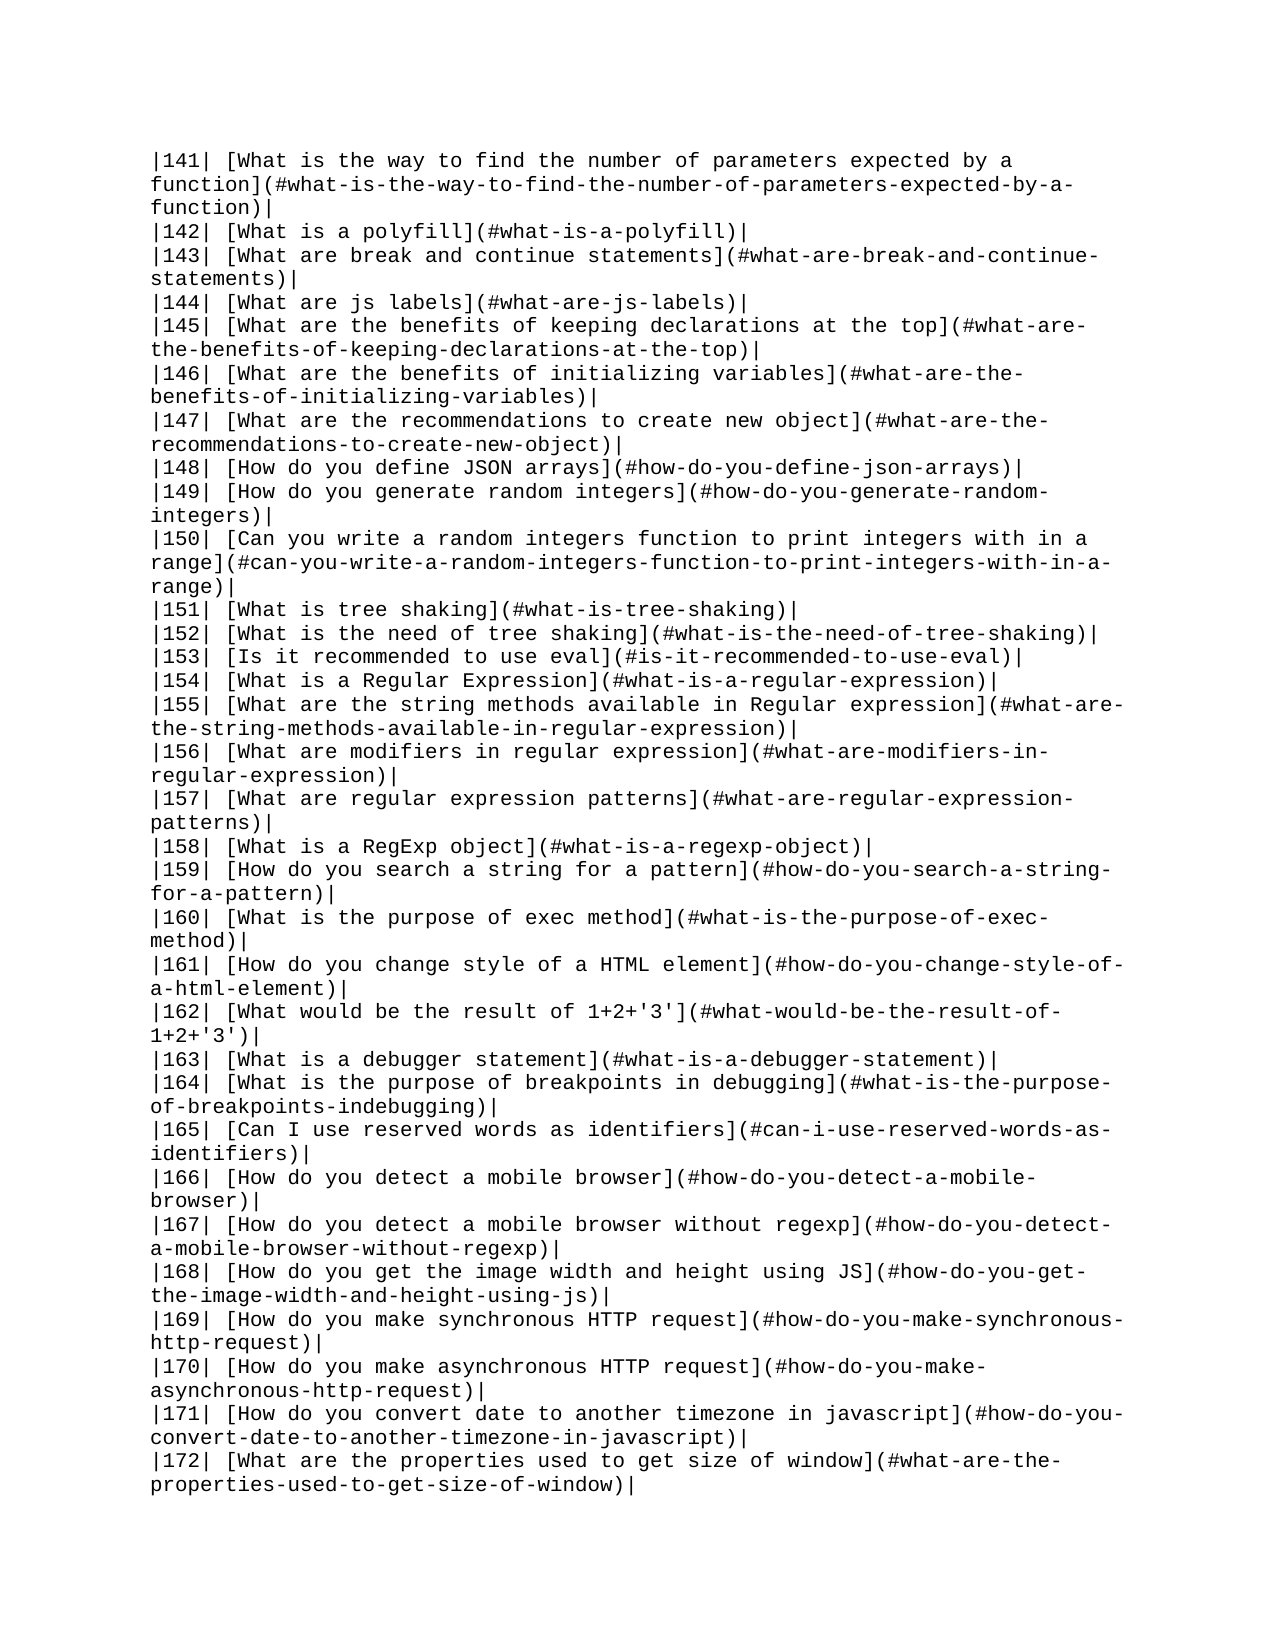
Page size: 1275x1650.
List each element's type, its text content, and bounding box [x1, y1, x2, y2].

text |162| [What would be the result of 1+2+'3'](#what-would-be-the-result-of-1+2+'3')| [150, 1001, 1125, 1048]
text |144| [What are js labels](#what-are-js-labels)| [150, 292, 1125, 316]
text |142| [What is a polyfill](#what-is-a-polyfill)| [150, 221, 1125, 244]
text |157| [What are regular expression patterns](#what-are-regular-expression-patterns)| [150, 788, 1125, 836]
text |158| [What is a RegExp object](#what-is-a-regexp-object)| [150, 836, 1125, 859]
text |151| [What is tree shaking](#what-is-tree-shaking)| [150, 599, 1125, 623]
text |152| [What is the need of tree shaking](#what-is-the-need-of-tree-shaking)| [150, 623, 1125, 647]
text |164| [What is the purpose of breakpoints in debugging](#what-is-the-purpose-of-breakpoints-indebugging)| [150, 1072, 1125, 1119]
text |148| [How do you define JSON arrays](#how-do-you-define-json-arrays)| [150, 457, 1125, 481]
text |154| [What is a Regular Expression](#what-is-a-regular-expression)| [150, 670, 1125, 694]
text |153| [Is it recommended to use eval](#is-it-recommended-to-use-eval)| [150, 647, 1125, 670]
text |168| [How do you get the image width and height using JS](#how-do-you-get-the-image-width-and-height-using-js)| [150, 1261, 1125, 1309]
text |171| [How do you convert date to another timezone in javascript](#how-do-you-convert-date-to-another-timezone-in-javascript)| [150, 1403, 1125, 1451]
text |169| [How do you make synchronous HTTP request](#how-do-you-make-synchronous-http-request)| [150, 1309, 1125, 1356]
text |161| [How do you change style of a HTML element](#how-do-you-change-style-of-a-html-element)| [150, 954, 1125, 1001]
text |166| [How do you detect a mobile browser](#how-do-you-detect-a-mobile-browser)| [150, 1167, 1125, 1214]
text |149| [How do you generate random integers](#how-do-you-generate-random-integers)| [150, 481, 1125, 528]
text |170| [How do you make asynchronous HTTP request](#how-do-you-make-asynchronous-http-request)| [150, 1356, 1125, 1403]
text |160| [What is the purpose of exec method](#what-is-the-purpose-of-exec-method)| [150, 907, 1125, 954]
text |165| [Can I use reserved words as identifiers](#can-i-use-reserved-words-as-identifiers)| [150, 1119, 1125, 1167]
text |143| [What are break and continue statements](#what-are-break-and-continue-statements)| [150, 244, 1125, 292]
text |141| [What is the way to find the number of parameters expected by a function](#what-is-the-way-to-find-the-number-of-parameters-expected-by-a-function)| [150, 150, 1125, 221]
text |155| [What are the string methods available in Regular expression](#what-are-the-string-methods-available-in-regular-expression)| [150, 694, 1125, 741]
text |145| [What are the benefits of keeping declarations at the top](#what-are-the-benefits-of-keeping-declarations-at-the-top)| [150, 316, 1125, 363]
text |150| [Can you write a random integers function to print integers with in a range](#can-you-write-a-random-integers-function-to-print-integers-with-in-a-range)| [150, 528, 1125, 599]
text |147| [What are the recommendations to create new object](#what-are-the-recommendations-to-create-new-object)| [150, 410, 1125, 457]
text |146| [What are the benefits of initializing variables](#what-are-the-benefits-of-initializing-variables)| [150, 363, 1125, 410]
text |167| [How do you detect a mobile browser without regexp](#how-do-you-detect-a-mobile-browser-without-regexp)| [150, 1214, 1125, 1261]
text |159| [How do you search a string for a pattern](#how-do-you-search-a-string-for-a-pattern)| [150, 859, 1125, 907]
text |156| [What are modifiers in regular expression](#what-are-modifiers-in-regular-expression)| [150, 741, 1125, 788]
text |172| [What are the properties used to get size of window](#what-are-the-properties-used-to-get-size-of-window)| [150, 1451, 1125, 1498]
text |163| [What is a debugger statement](#what-is-a-debugger-statement)| [150, 1048, 1125, 1072]
